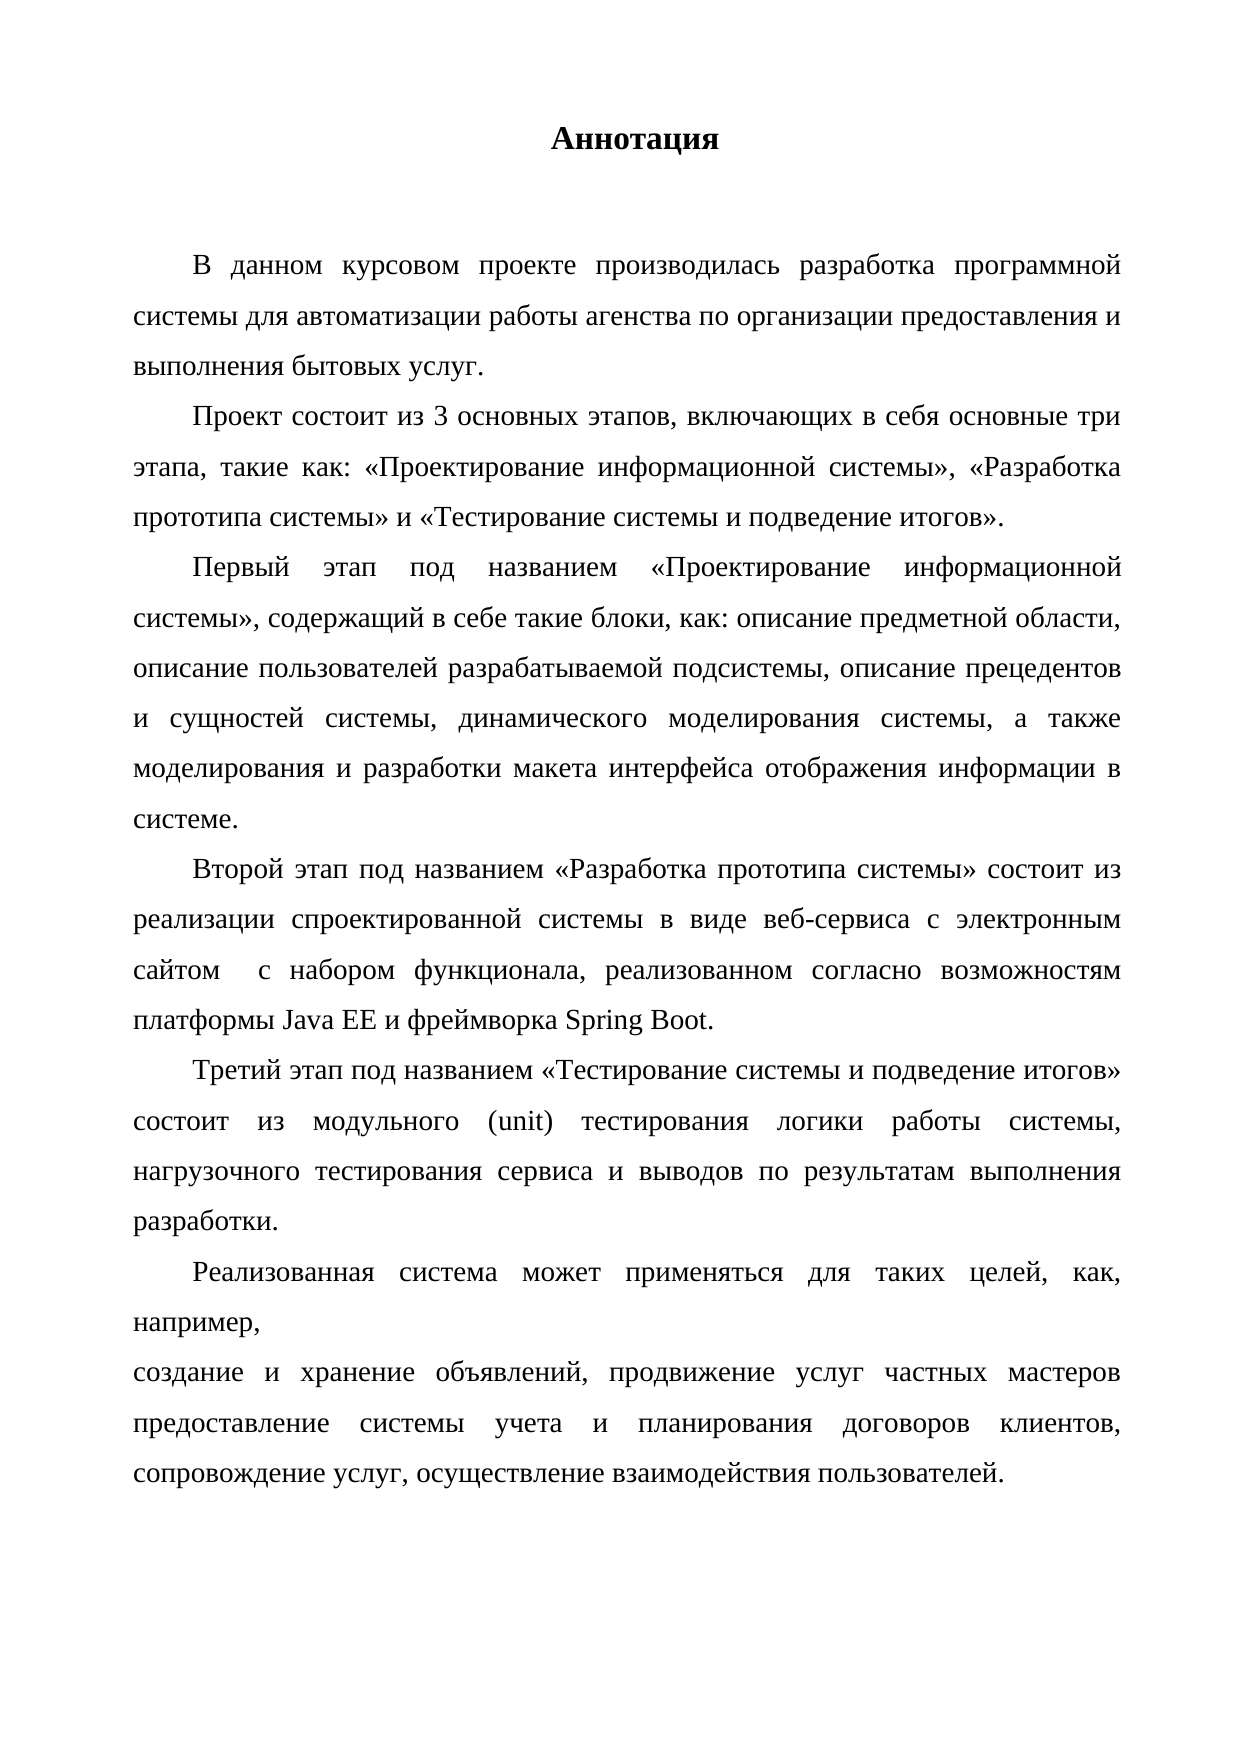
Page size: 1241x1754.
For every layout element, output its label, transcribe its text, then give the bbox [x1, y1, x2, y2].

text Проект состоит из 3 основных этапов, включающих в себя основные три этапа, такие как: «Проектирование информационной системы», «Разработка прототипа системы» и «Тестирование системы и подведение итогов». [133, 398, 1122, 533]
text Второй этап под названием «Разработка прототипа системы» состоит из реализации спроектированной системы в виде веб-сервиса с электронным сайтом с набором функционала, реализованном согласно возможностям платформы Java EE и фреймворка Spring Boot. [133, 851, 1122, 1036]
text Аннотация [118, 118, 1152, 156]
text создание и хранение объявлений, продвижение услуг частных мастеров предоставление системы учета и планирования договоров клиентов, сопровождение услуг, осуществление взаимодействия пользователей. [133, 1354, 1122, 1488]
text В данном курсовом проекте производилась разработка программной системы для автоматизации работы агенства по организации предоставления и выполнения бытовых услуг. [133, 247, 1122, 382]
text Первый этап под названием «Проектирование информационной системы», содержащий в себе такие блоки, как: описание предметной области, описание пользователей разрабатываемой подсистемы, описание прецедентов и сущностей системы, динамического моделирования системы, а также моделирования и разработки макета интерфейса отображения информации в системе. [133, 549, 1122, 834]
text Третий этап под названием «Тестирование системы и подведение итогов» состоит из модульного (unit) тестирования логики работы системы, нагрузочного тестирования сервиса и выводов по результатам выполнения разработки. [133, 1052, 1122, 1237]
text Реализованная система может применяться для таких целей, как, например, [133, 1254, 1122, 1338]
